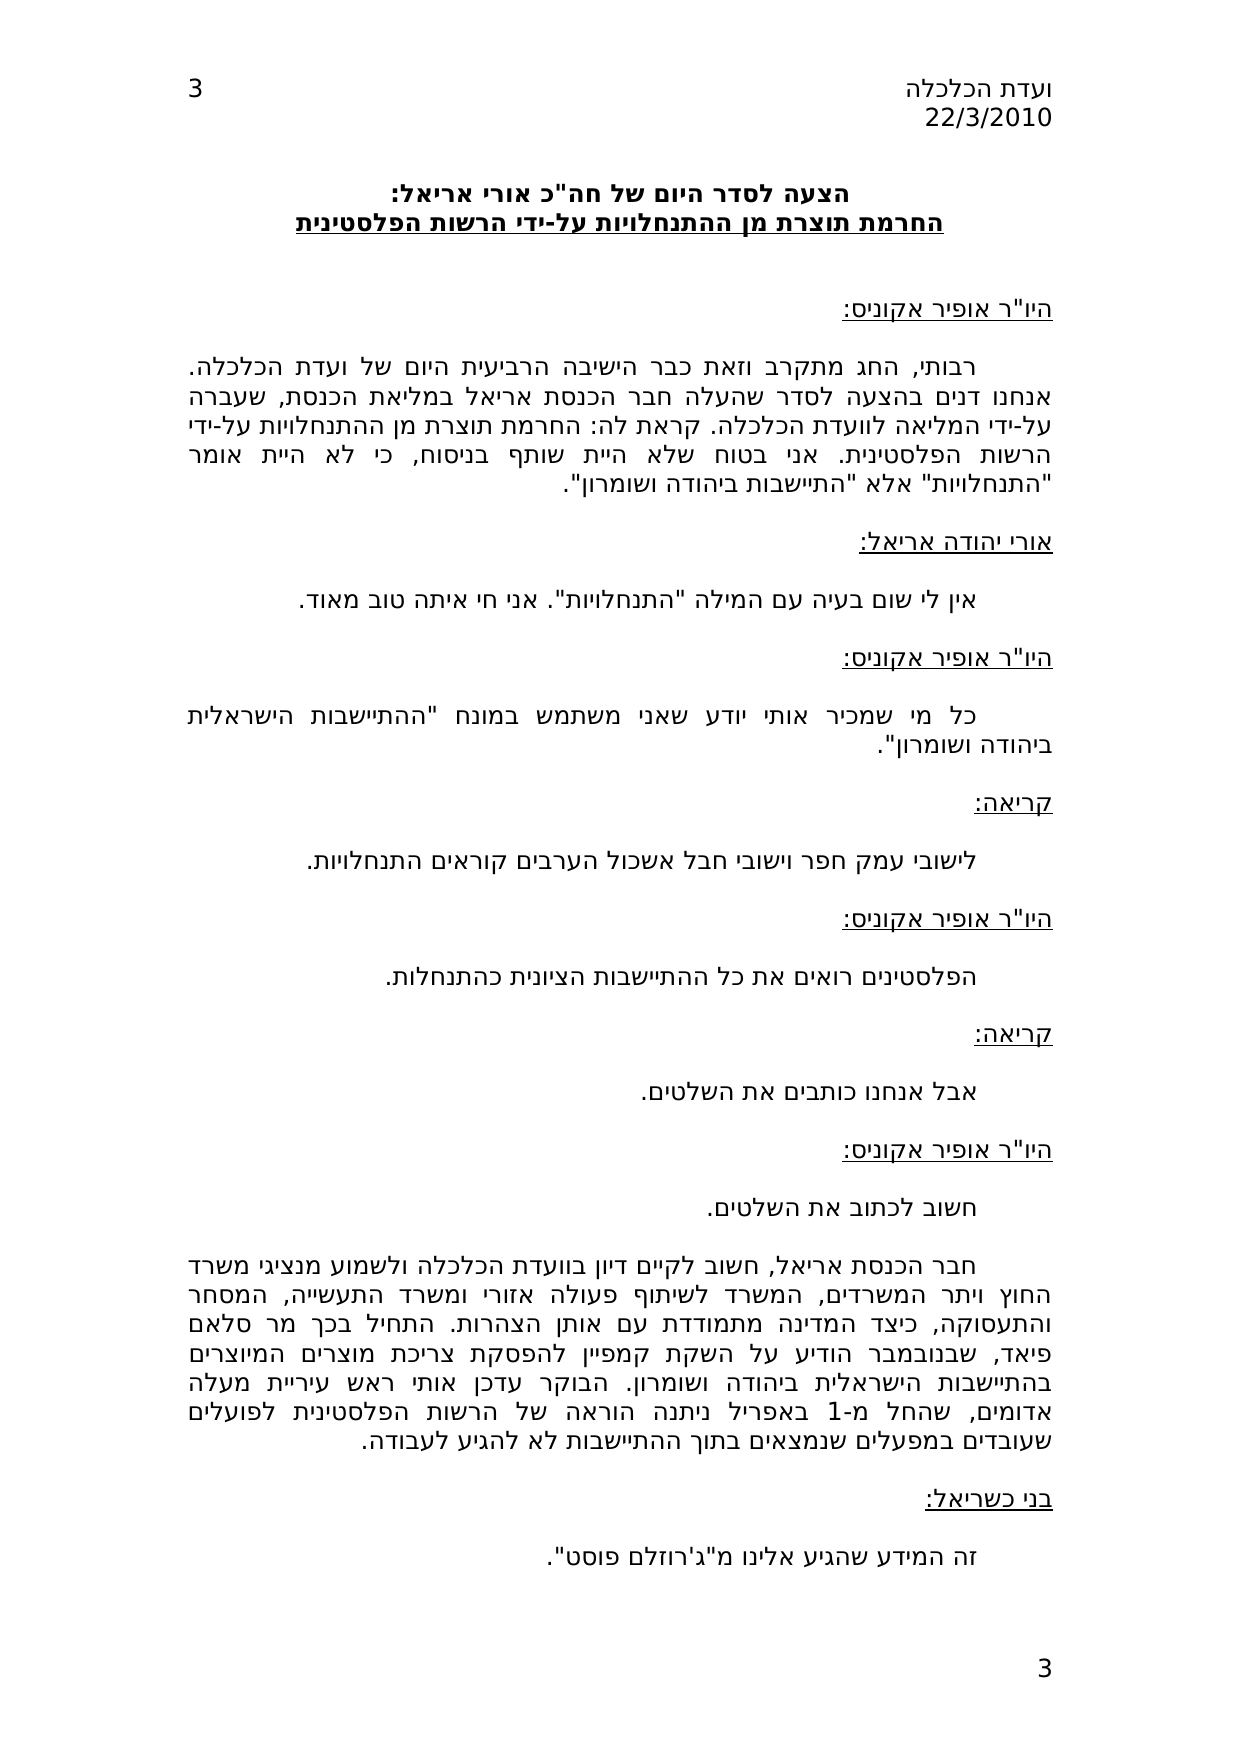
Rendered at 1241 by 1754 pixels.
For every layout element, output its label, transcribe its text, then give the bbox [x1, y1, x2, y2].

text קריאה: [187, 1019, 1053, 1049]
text בני כשריאל: [187, 1484, 1053, 1513]
text היו"ר אופיר אקוניס: [187, 643, 1053, 672]
text קריאה: [187, 788, 1053, 817]
text חשוב לכתוב את השלטים. [187, 1193, 1053, 1222]
text זה המידע שהגיע אלינו מ"ג'רוזלם פוסט". [187, 1542, 1053, 1571]
text היו"ר אופיר אקוניס: [187, 1135, 1053, 1164]
text לישובי עמק חפר וישובי חבל אשכול הערבים קוראים התנחלויות. [187, 846, 1053, 875]
text חבר הכנסת אריאל, חשוב לקיים דיון בוועדת הכלכלה ולשמוע מנציגי משרד החוץ ויתר המשרדים, המשרד לשיתוף פעולה אזורי ומשרד התעשייה, המסחר והתעסוקה, כיצד המדינה מתמודדת עם אותן הצהרות. התחיל בכך מר סלאם פיאד, שבנובמבר הודיע על השקת קמפיין להפסקת צריכת מוצרים המיוצרים בהתיישבות הישראלית ביהודה ושומרון. הבוקר עדכן אותי ראש עיריית מעלה אדומים, שהחל מ-1 באפריל ניתנה הוראה של הרשות הפלסטינית לפועלים שעובדים במפעלים שנמצאים בתוך ההתיישבות לא להגיע לעבודה. [187, 1251, 1053, 1455]
text אורי יהודה אריאל: [187, 527, 1053, 556]
text היו"ר אופיר אקוניס: [187, 904, 1053, 933]
text הצעה לסדר היום של חה"כ אורי אריאל: [187, 179, 1053, 208]
text הפלסטינים רואים את כל ההתיישבות הציונית כהתנחלות. [187, 962, 1053, 991]
text אבל אנחנו כותבים את השלטים. [187, 1077, 1053, 1107]
text אין לי שום בעיה עם המילה "התנחלויות". אני חי איתה טוב מאוד. [187, 585, 1053, 614]
text היו"ר אופיר אקוניס: [187, 294, 1053, 324]
text רבותי, החג מתקרב וזאת כבר הישיבה הרביעית היום של ועדת הכלכלה. אנחנו דנים בהצעה לסדר שהעלה חבר הכנסת אריאל במליאת הכנסת, שעברה על-ידי המליאה לוועדת הכלכלה. קראת לה: החרמת תוצרת מן ההתנחלויות על-ידי הרשות הפלסטינית. אני בטוח שלא היית שותף בניסוח, כי לא היית אומר "התנחלויות" אלא "התיישבות ביהודה ושומרון". [187, 352, 1053, 498]
text כל מי שמכיר אותי יודע שאני משתמש במונח "ההתיישבות הישראלית ביהודה ושומרון". [187, 701, 1053, 759]
text החרמת תוצרת מן ההתנחלויות על-ידי הרשות הפלסטינית [187, 208, 1053, 237]
